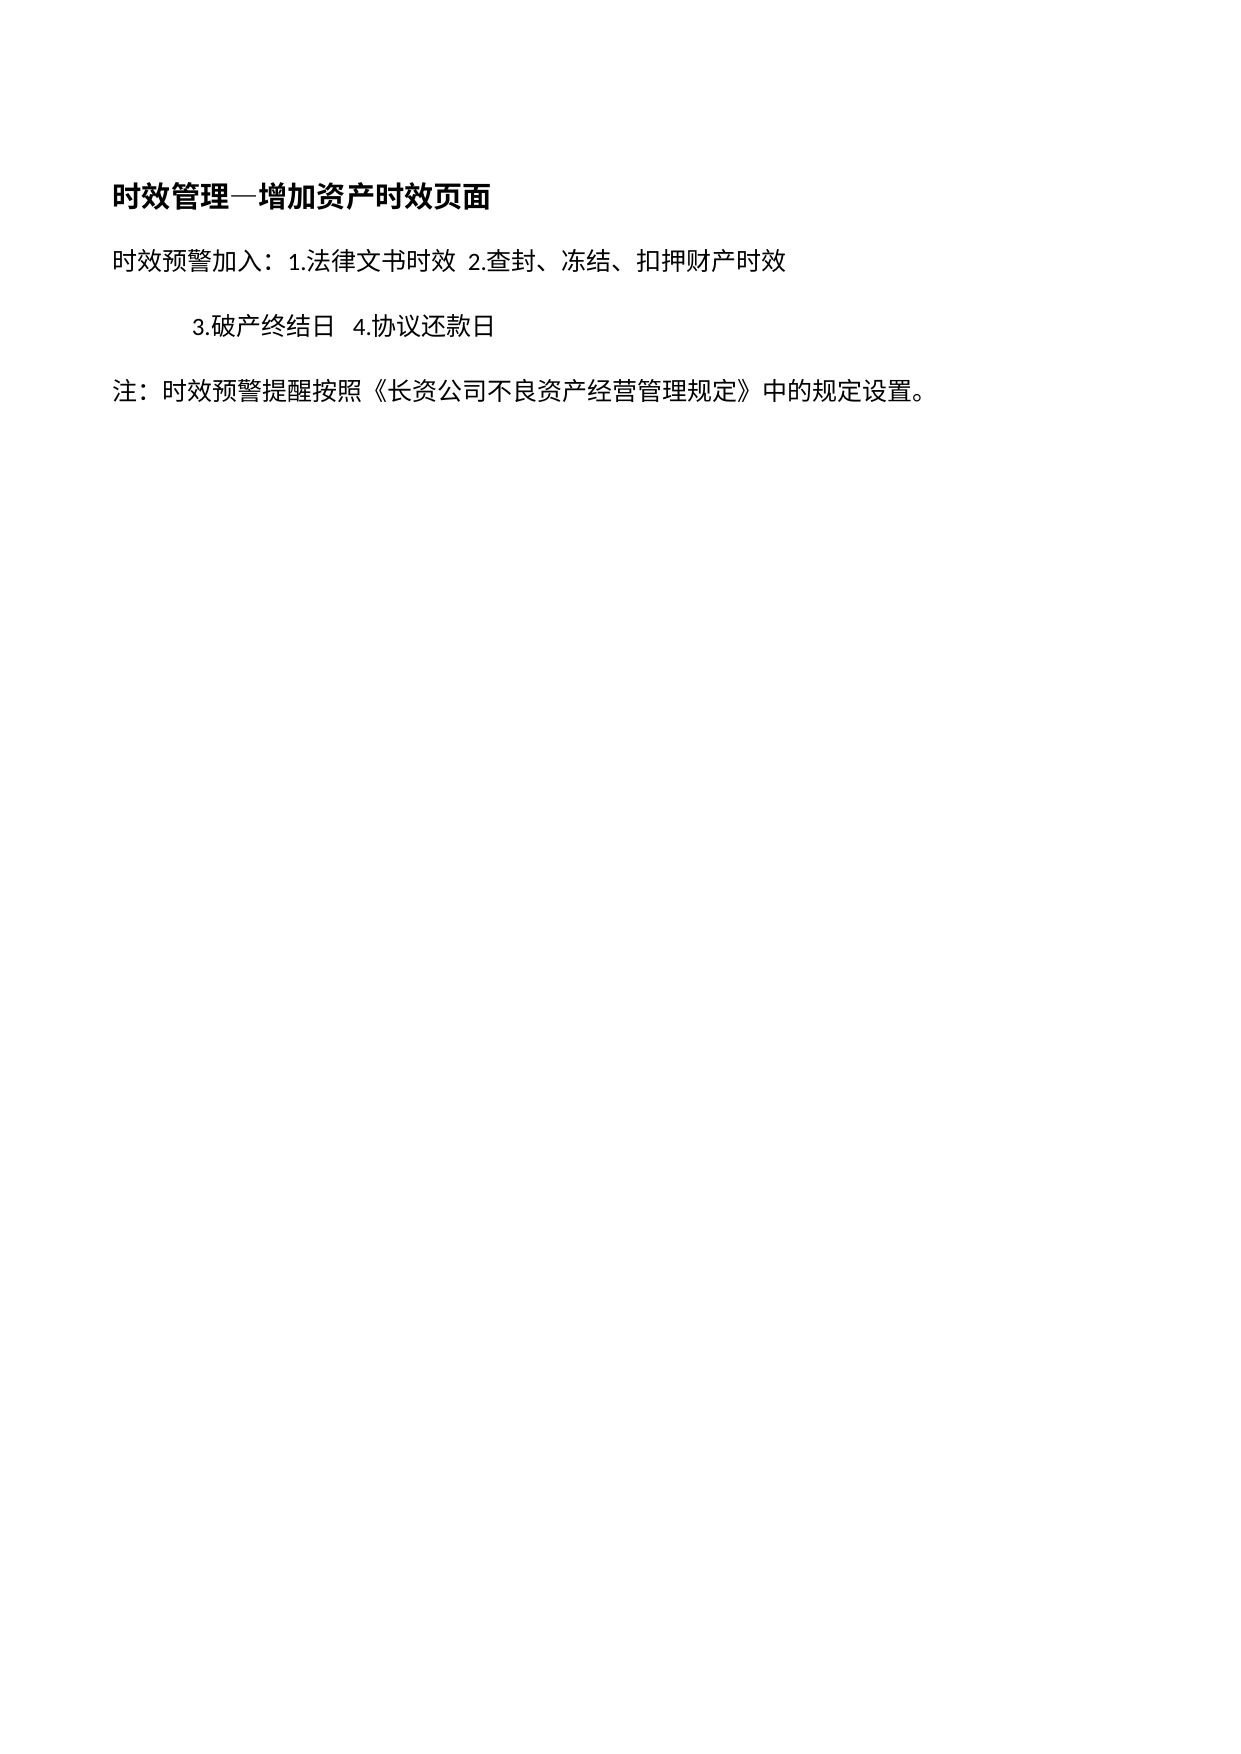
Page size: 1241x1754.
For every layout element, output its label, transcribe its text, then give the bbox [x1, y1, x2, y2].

text 3.破产终结日 4.协议还款日 [112, 292, 1128, 357]
text 注：时效预警提醒按照《长资公司不良资产经营管理规定》中的规定设置。 [112, 357, 1128, 422]
text 时效管理—增加资产时效页面 [112, 162, 1128, 227]
text 时效预警加入：1.法律文书时效 2.查封、冻结、扣押财产时效 [112, 227, 1128, 292]
